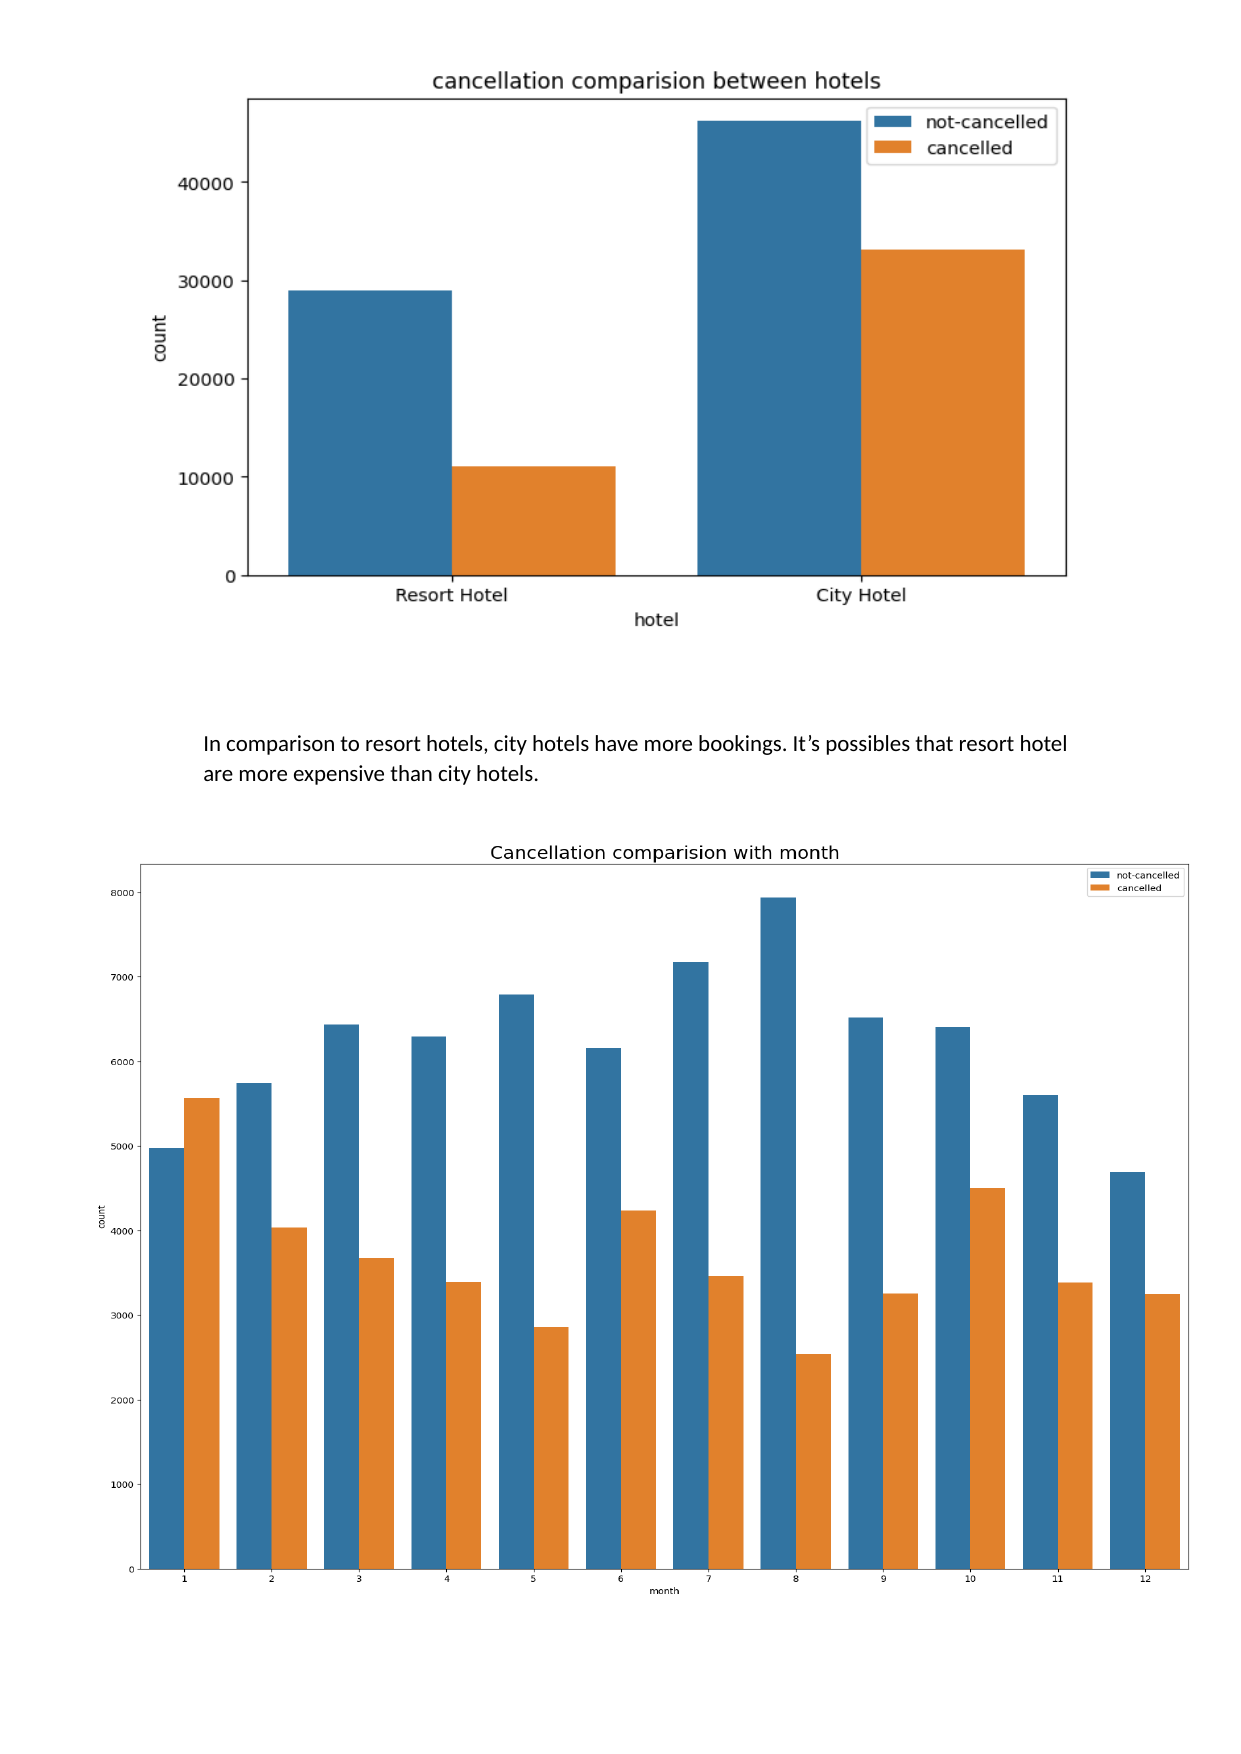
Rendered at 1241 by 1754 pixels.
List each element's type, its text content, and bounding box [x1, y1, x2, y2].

picture [138, 60, 1079, 641]
text In comparison to resort hotels, city hotels have more bookings. It’s possibles that resort hotel are more expensive than city hotels. [203, 729, 1090, 787]
picture [91, 839, 1195, 1601]
